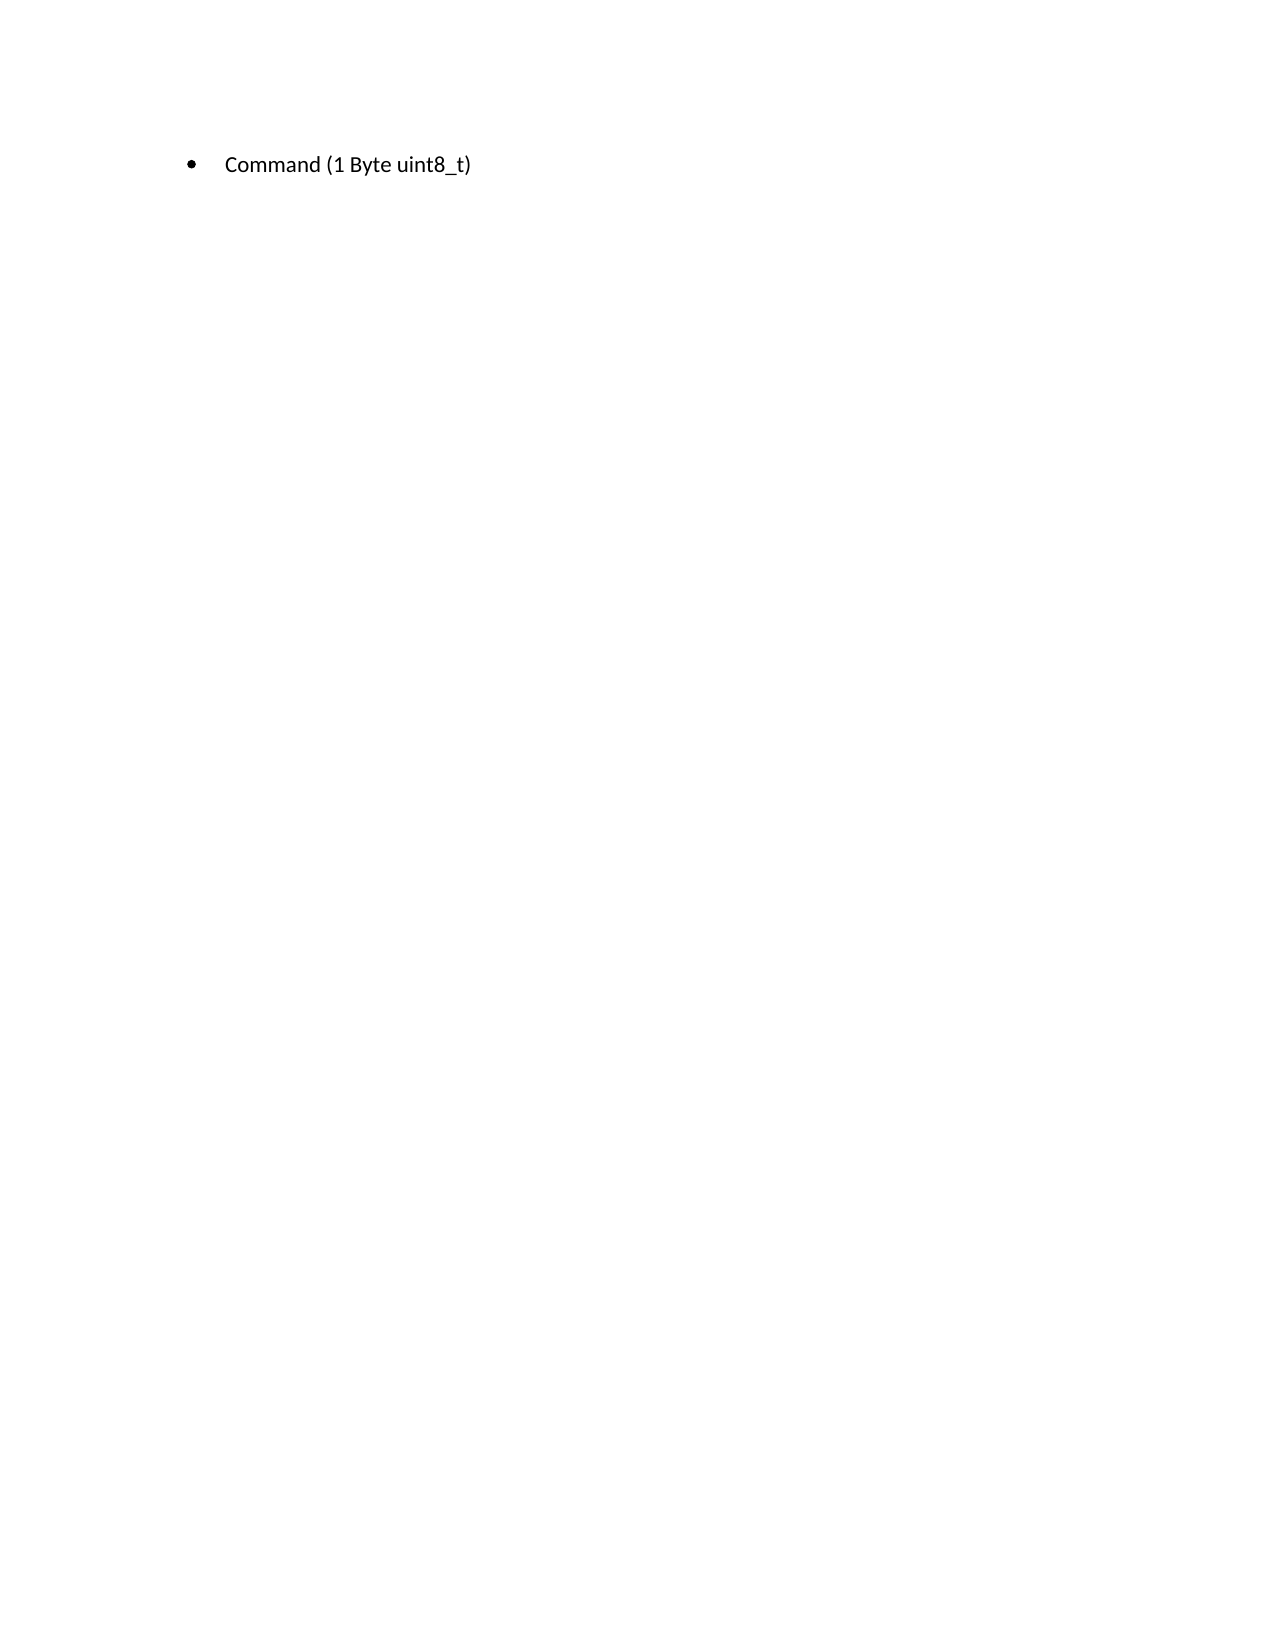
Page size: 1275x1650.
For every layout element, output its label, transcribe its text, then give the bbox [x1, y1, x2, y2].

list Command (1 Byte uint8_t) [187, 150, 1125, 178]
